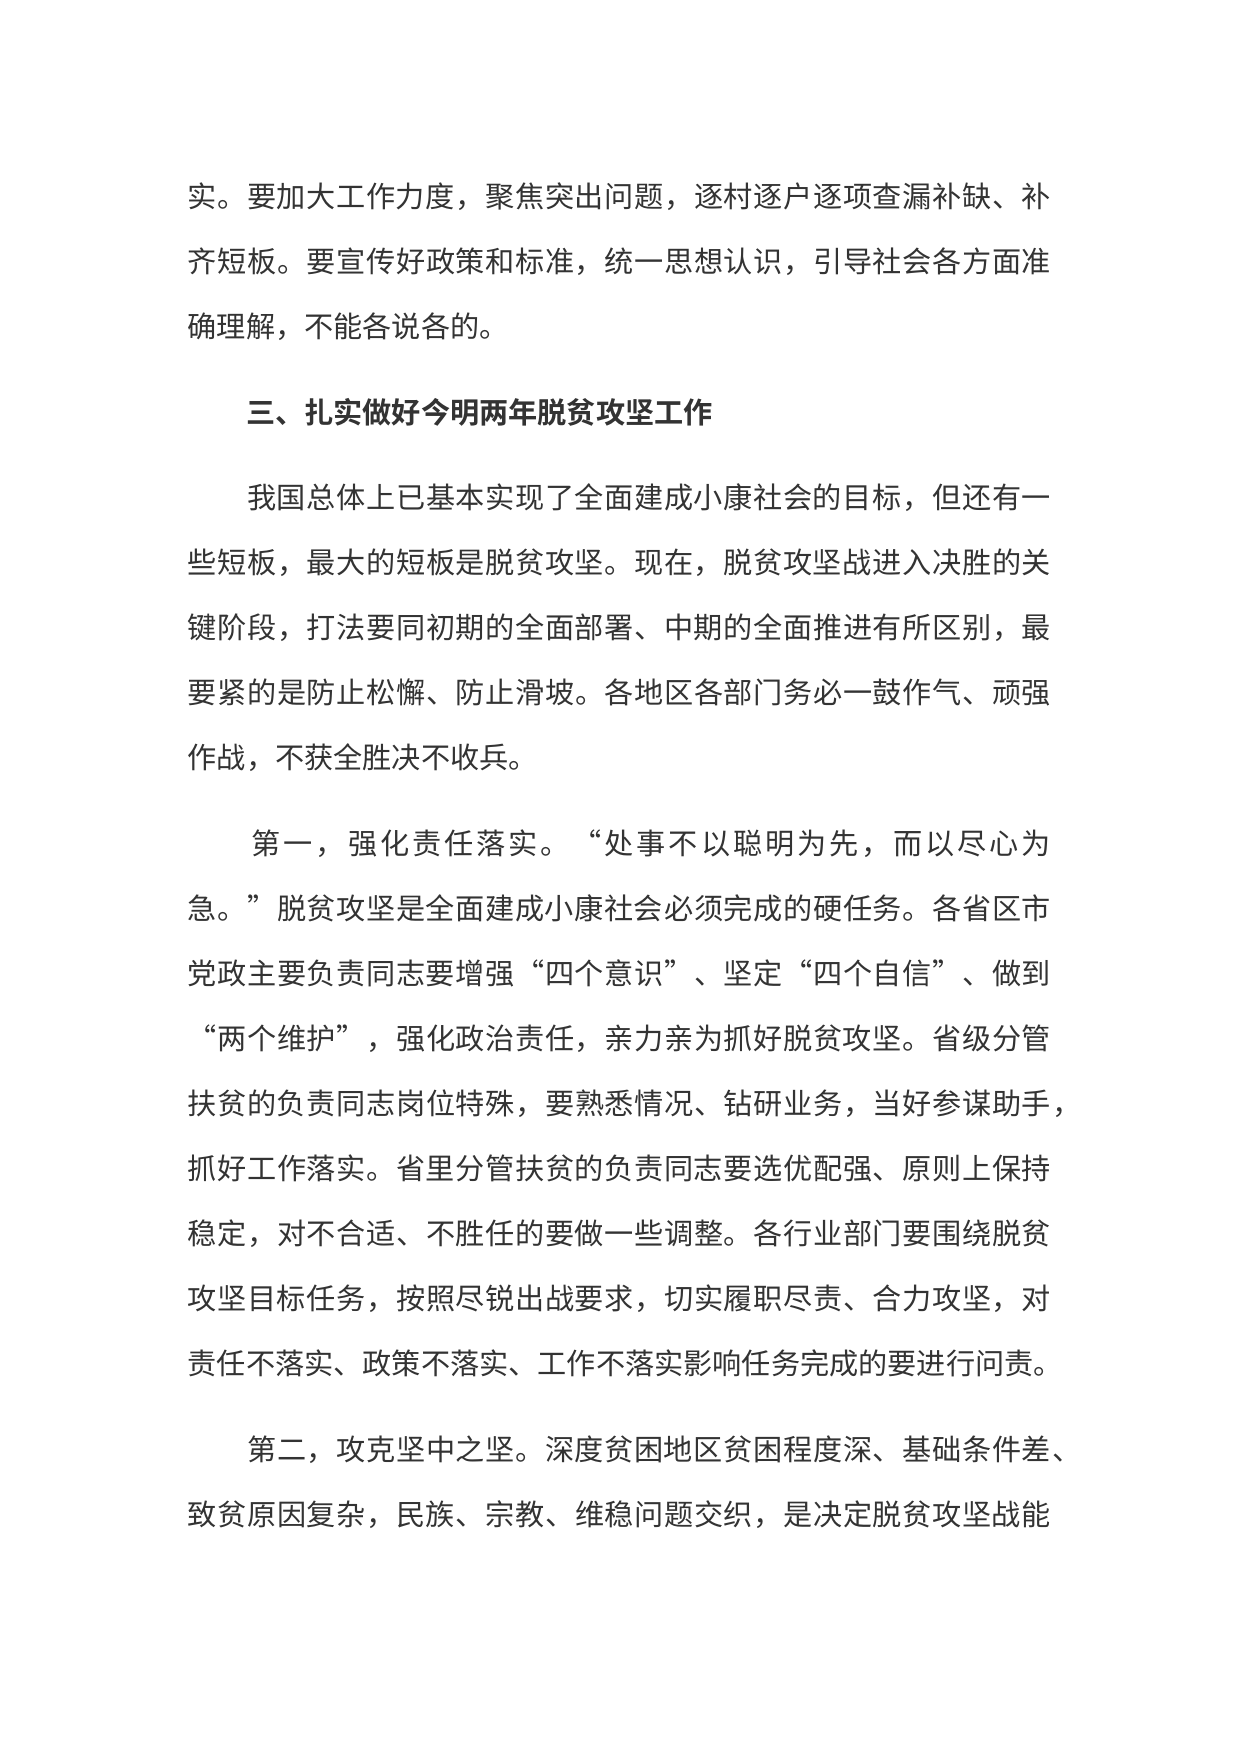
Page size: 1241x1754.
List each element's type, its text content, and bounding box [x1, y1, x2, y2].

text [187, 1415, 1053, 1545]
text 第一，强化责任落实。“处事不以聪明为先，而以尽心为急。”脱贫攻坚是全面建成小康社会必须完成的硬任务。各省区市党政主要负责同志要增强“四个意识”、坚定“四个自信”、做到“两个维护”，强化政治责任，亲力亲为抓好脱贫攻坚。省级分管扶贫的负责同志岗位特殊，要熟悉情况、钻研业务，当好参谋助手，抓好工作落实。省里分管扶贫的负责同志要选优配强、原则上保持稳定，对不合适、不胜任的要做一些调整。各行业部门要围绕脱贫攻坚目标任务，按照尽锐出战要求，切实履职尽责、合力攻坚，对责任不落实、政策不落实、工作不落实影响任务完成的要进行问责。 [187, 809, 1053, 1394]
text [187, 162, 1053, 357]
text 我国总体上已基本实现了全面建成小康社会的目标，但还有一些短板，最大的短板是脱贫攻坚。现在，脱贫攻坚战进入决胜的关键阶段，打法要同初期的全面部署、中期的全面推进有所区别，最要紧的是防止松懈、防止滑坡。各地区各部门务必一鼓作气、顽强作战，不获全胜决不收兵。 [187, 464, 1053, 789]
text 三、扎实做好今明两年脱贫攻坚工作 [187, 378, 1053, 443]
